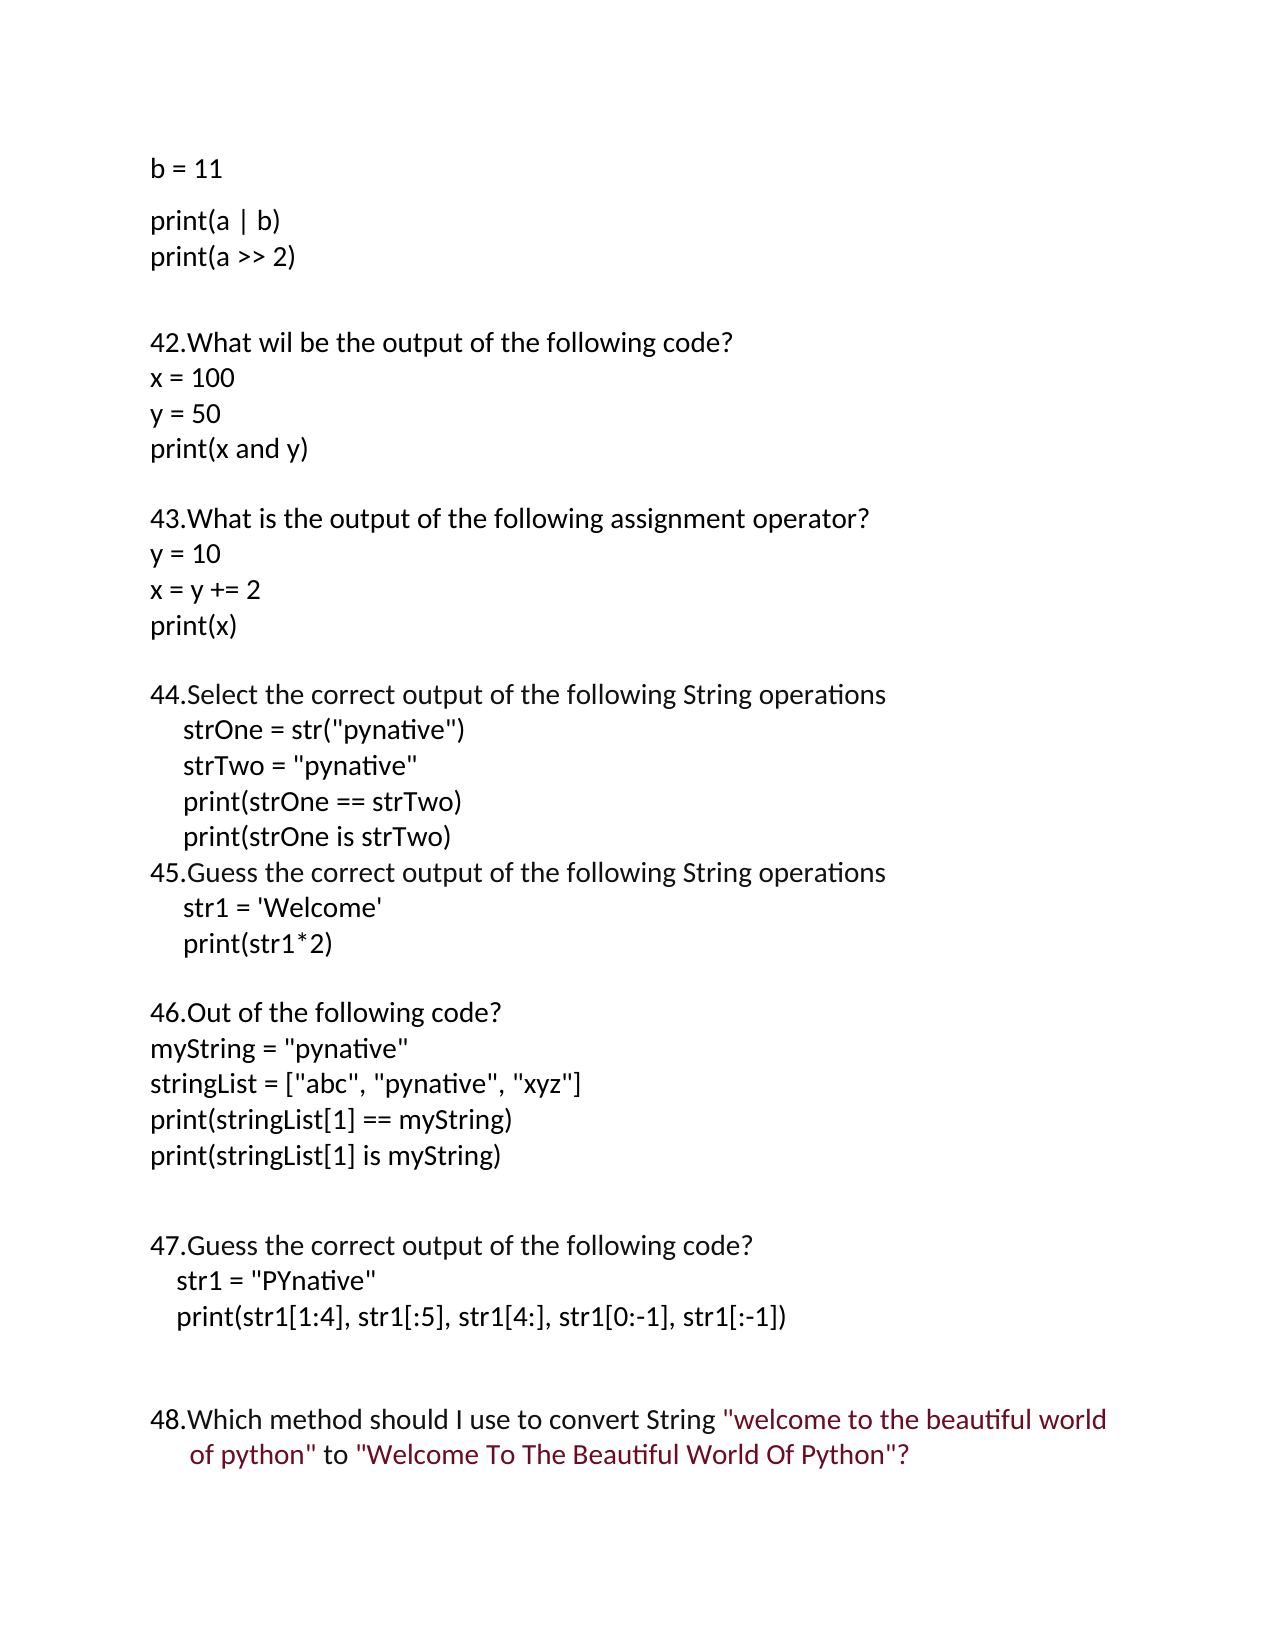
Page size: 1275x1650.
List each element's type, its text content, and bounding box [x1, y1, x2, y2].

text 48.Which method should I use to convert String "welcome to the beautiful world [150, 1401, 1125, 1436]
text 47.Guess the correct output of the following code? [150, 1227, 1125, 1262]
text y = 10 [150, 535, 1125, 571]
text print(str1*2) [150, 925, 1125, 961]
text 45.Guess the correct output of the following String operations [150, 854, 1125, 889]
text print(strOne == strTwo) [150, 783, 1125, 818]
text print(stringList[1] == myString) [150, 1101, 1125, 1137]
text print(x) [150, 607, 1125, 642]
text 43.What is the output of the following assignment operator? [150, 500, 1125, 535]
text print(strOne is strTwo) [150, 818, 1125, 854]
text x = y += 2 [150, 571, 1125, 607]
text b = 11 [150, 150, 1125, 186]
text print(a >> 2) [150, 238, 1125, 273]
text print(stringList[1] is myString) [150, 1137, 1125, 1172]
text x = 100 [150, 359, 1125, 395]
text str1 = 'Welcome' [150, 889, 1125, 925]
text 44.Select the correct output of the following String operations [150, 676, 1125, 711]
text strOne = str("pynative") [150, 711, 1125, 747]
text 42.What wil be the output of the following code? [150, 324, 1125, 359]
text stringList = ["abc", "pynative", "xyz"] [150, 1066, 1125, 1101]
text myString = "pynative" [150, 1030, 1125, 1066]
text print(x and y) [150, 431, 1125, 466]
text print(a | b) [150, 202, 1125, 238]
text str1 = "PYnative" [150, 1262, 1125, 1298]
text y = 50 [150, 395, 1125, 431]
text of python" to "Welcome To The Beautiful World Of Python"? [150, 1436, 1125, 1472]
text strTwo = "pynative" [150, 747, 1125, 783]
text 46.Out of the following code? [150, 994, 1125, 1030]
text print(str1[1:4], str1[:5], str1[4:], str1[0:-1], str1[:-1]) [150, 1298, 1125, 1334]
